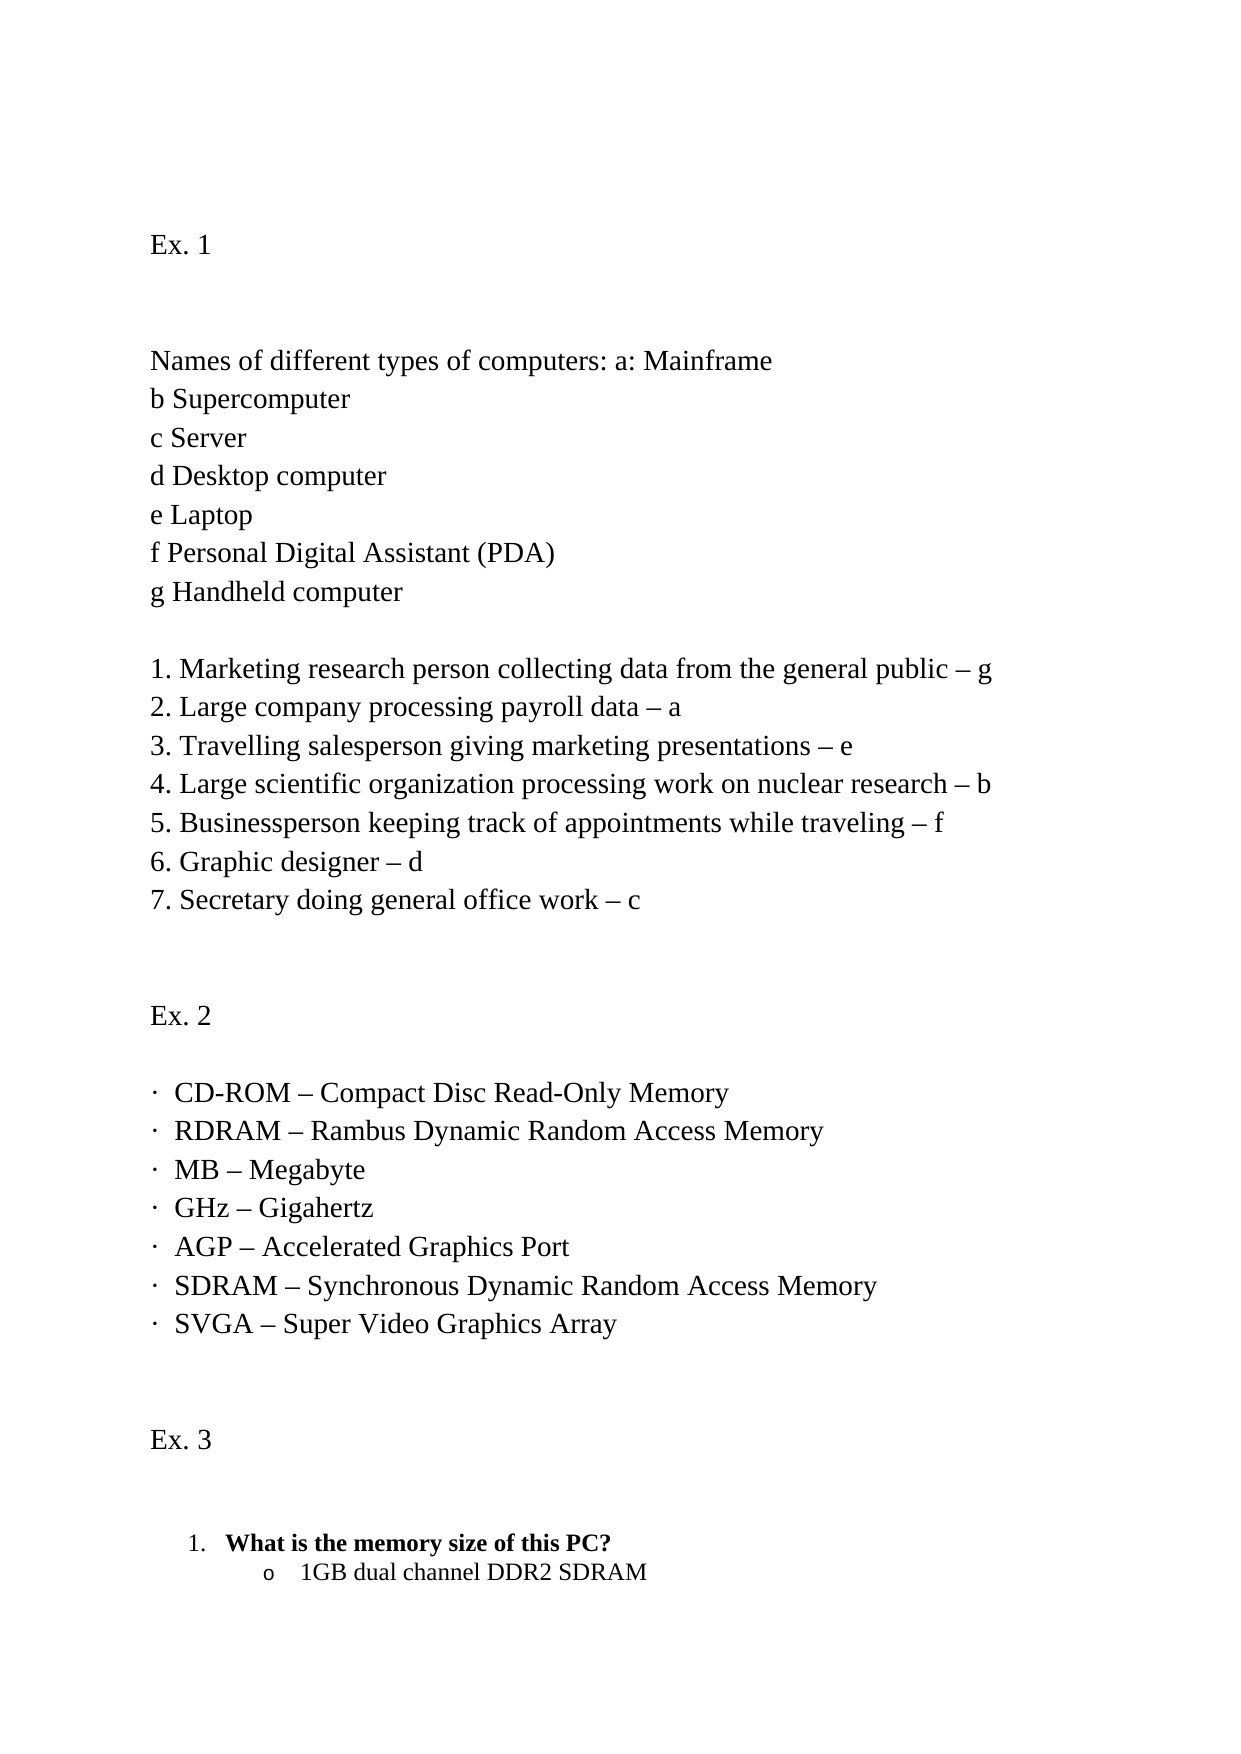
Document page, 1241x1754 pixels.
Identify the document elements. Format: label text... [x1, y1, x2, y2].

text · RDRAM – Rambus Dynamic Random Access Memory [150, 1113, 1090, 1147]
text Ex. 1 [150, 227, 1090, 261]
list What is the memory size of this PC? [187, 1528, 1090, 1557]
text g Handheld computer [150, 574, 1090, 607]
text Names of different types of computers: a: Mainframe [150, 343, 1090, 376]
text 4. Large scientific organization processing work on nuclear research – b [150, 767, 1090, 800]
text · MB – Megabyte [150, 1152, 1090, 1186]
list 1GB dual channel DDR2 SDRAM [262, 1557, 1090, 1586]
text 2. Large company processing payroll data – a [150, 689, 1090, 723]
text b Supercomputer [150, 381, 1090, 415]
text 7. Secretary doing general office work – c [150, 882, 1090, 916]
text 6. Graphic designer – d [150, 844, 1090, 877]
text · AGP – Accelerated Graphics Port [150, 1229, 1090, 1263]
text 3. Travelling salesperson giving marketing presentations – e [150, 728, 1090, 762]
text c Server [150, 420, 1090, 453]
text 5. Businessperson keeping track of appointments while traveling – f [150, 805, 1090, 839]
text · SVGA – Super Video Graphics Array [150, 1306, 1090, 1340]
text · SDRAM – Synchronous Dynamic Random Access Memory [150, 1268, 1090, 1301]
text e Laptop [150, 497, 1090, 530]
text 1. Marketing research person collecting data from the general public – g [150, 651, 1090, 684]
text Ex. 2 [150, 998, 1090, 1031]
text d Desktop computer [150, 458, 1090, 492]
text Ex. 3 [150, 1422, 1090, 1455]
text · GHz – Gigahertz [150, 1191, 1090, 1224]
text · CD-ROM – Compact Disc Read-Only Memory [150, 1075, 1090, 1108]
text f Personal Digital Assistant (PDA) [150, 535, 1090, 569]
